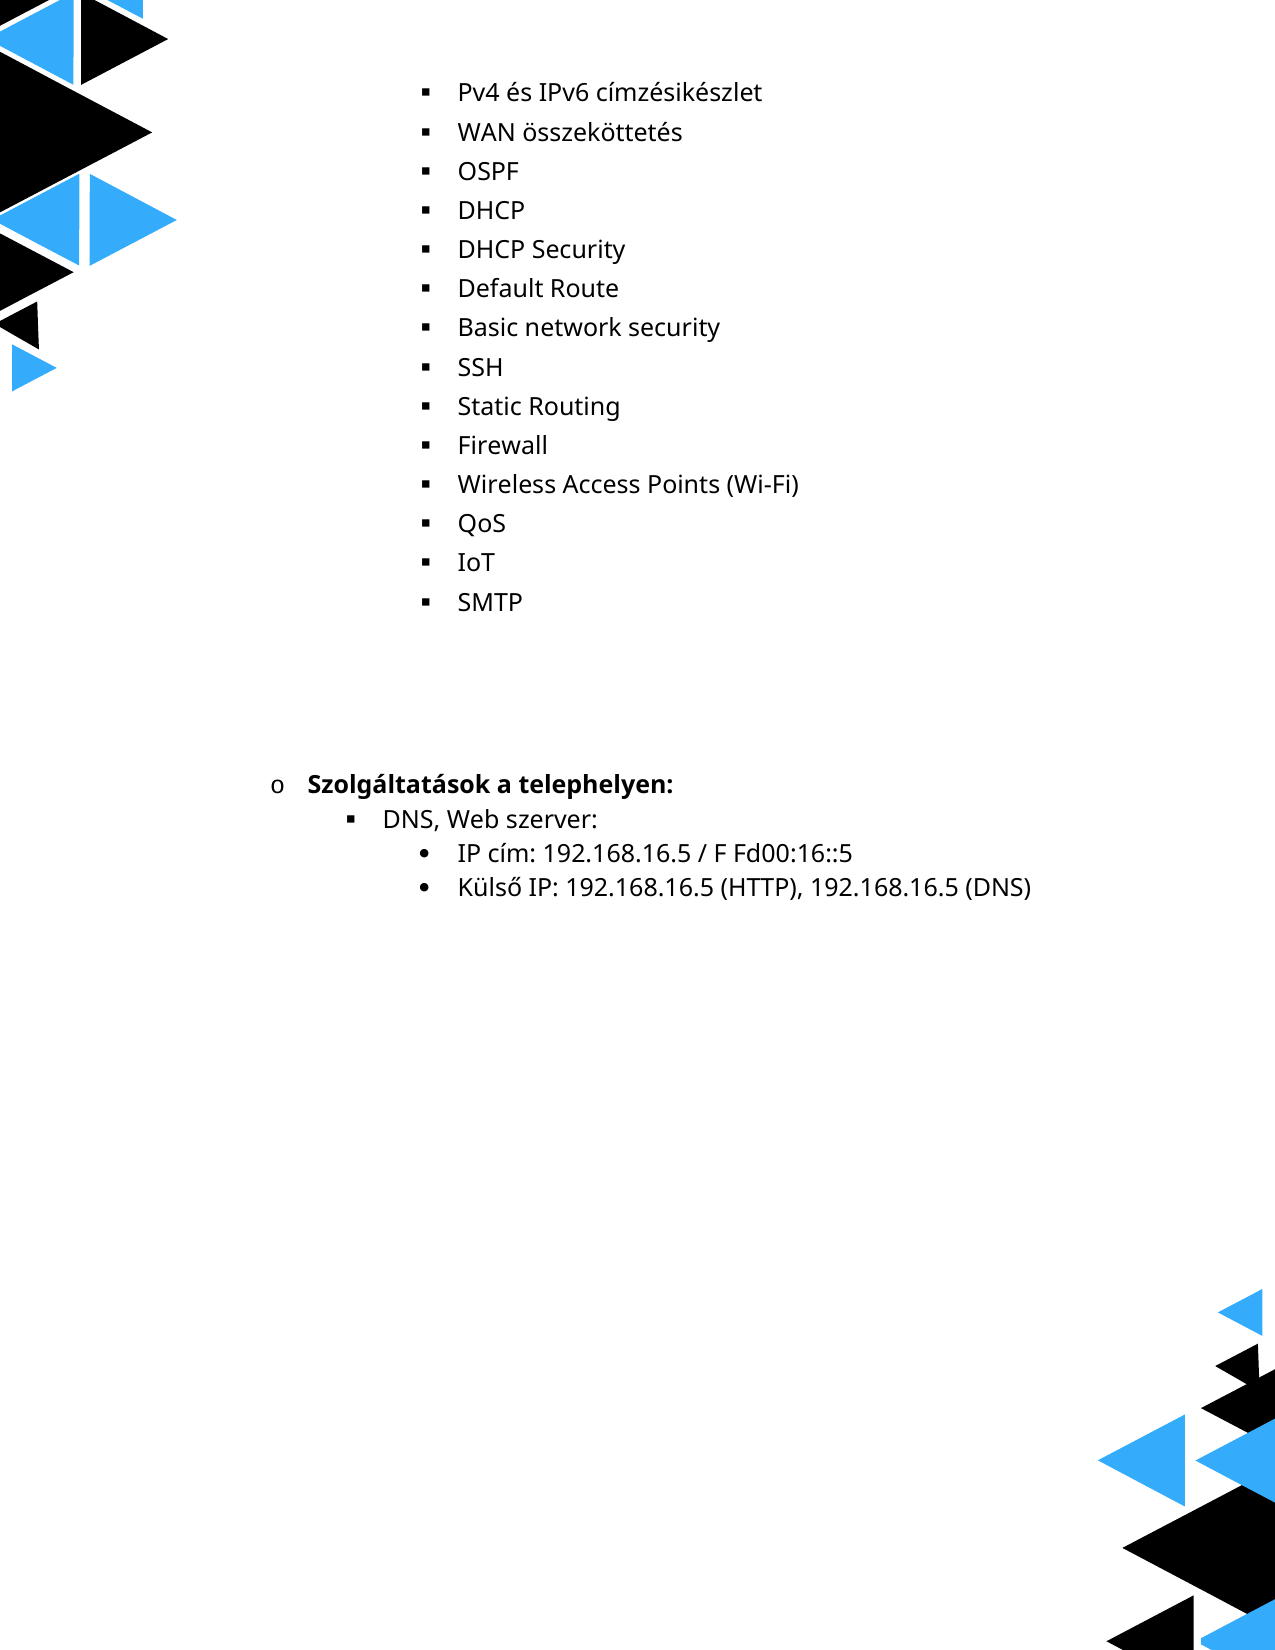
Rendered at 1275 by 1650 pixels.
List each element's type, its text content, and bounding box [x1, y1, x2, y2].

subtitle OSPF [420, 153, 1125, 187]
subtitle Szolgáltatások a telephelyen: [270, 767, 1125, 801]
subtitle Pv4 és IPv6 címzésikészlet [420, 75, 1125, 109]
subtitle IP cím: 192.168.16.5 / F Fd00:16::5 [420, 835, 1125, 869]
subtitle DNS, Web szerver: [345, 801, 1125, 835]
subtitle Wireless Access Points (Wi-Fi) [420, 467, 1125, 501]
subtitle Basic network security [420, 310, 1125, 344]
subtitle QoS [420, 506, 1125, 540]
subtitle IoT [420, 545, 1125, 579]
subtitle DHCP Security [420, 232, 1125, 266]
subtitle SSH [420, 349, 1125, 383]
subtitle Static Routing [420, 388, 1125, 422]
subtitle SMTP [420, 584, 1125, 618]
subtitle WAN összeköttetés [420, 114, 1125, 148]
subtitle Firewall [420, 427, 1125, 462]
subtitle Külső IP: 192.168.16.5 (HTTP), 192.168.16.5 (DNS) [420, 869, 1125, 903]
subtitle DHCP [420, 192, 1125, 227]
subtitle Default Route [420, 271, 1125, 305]
